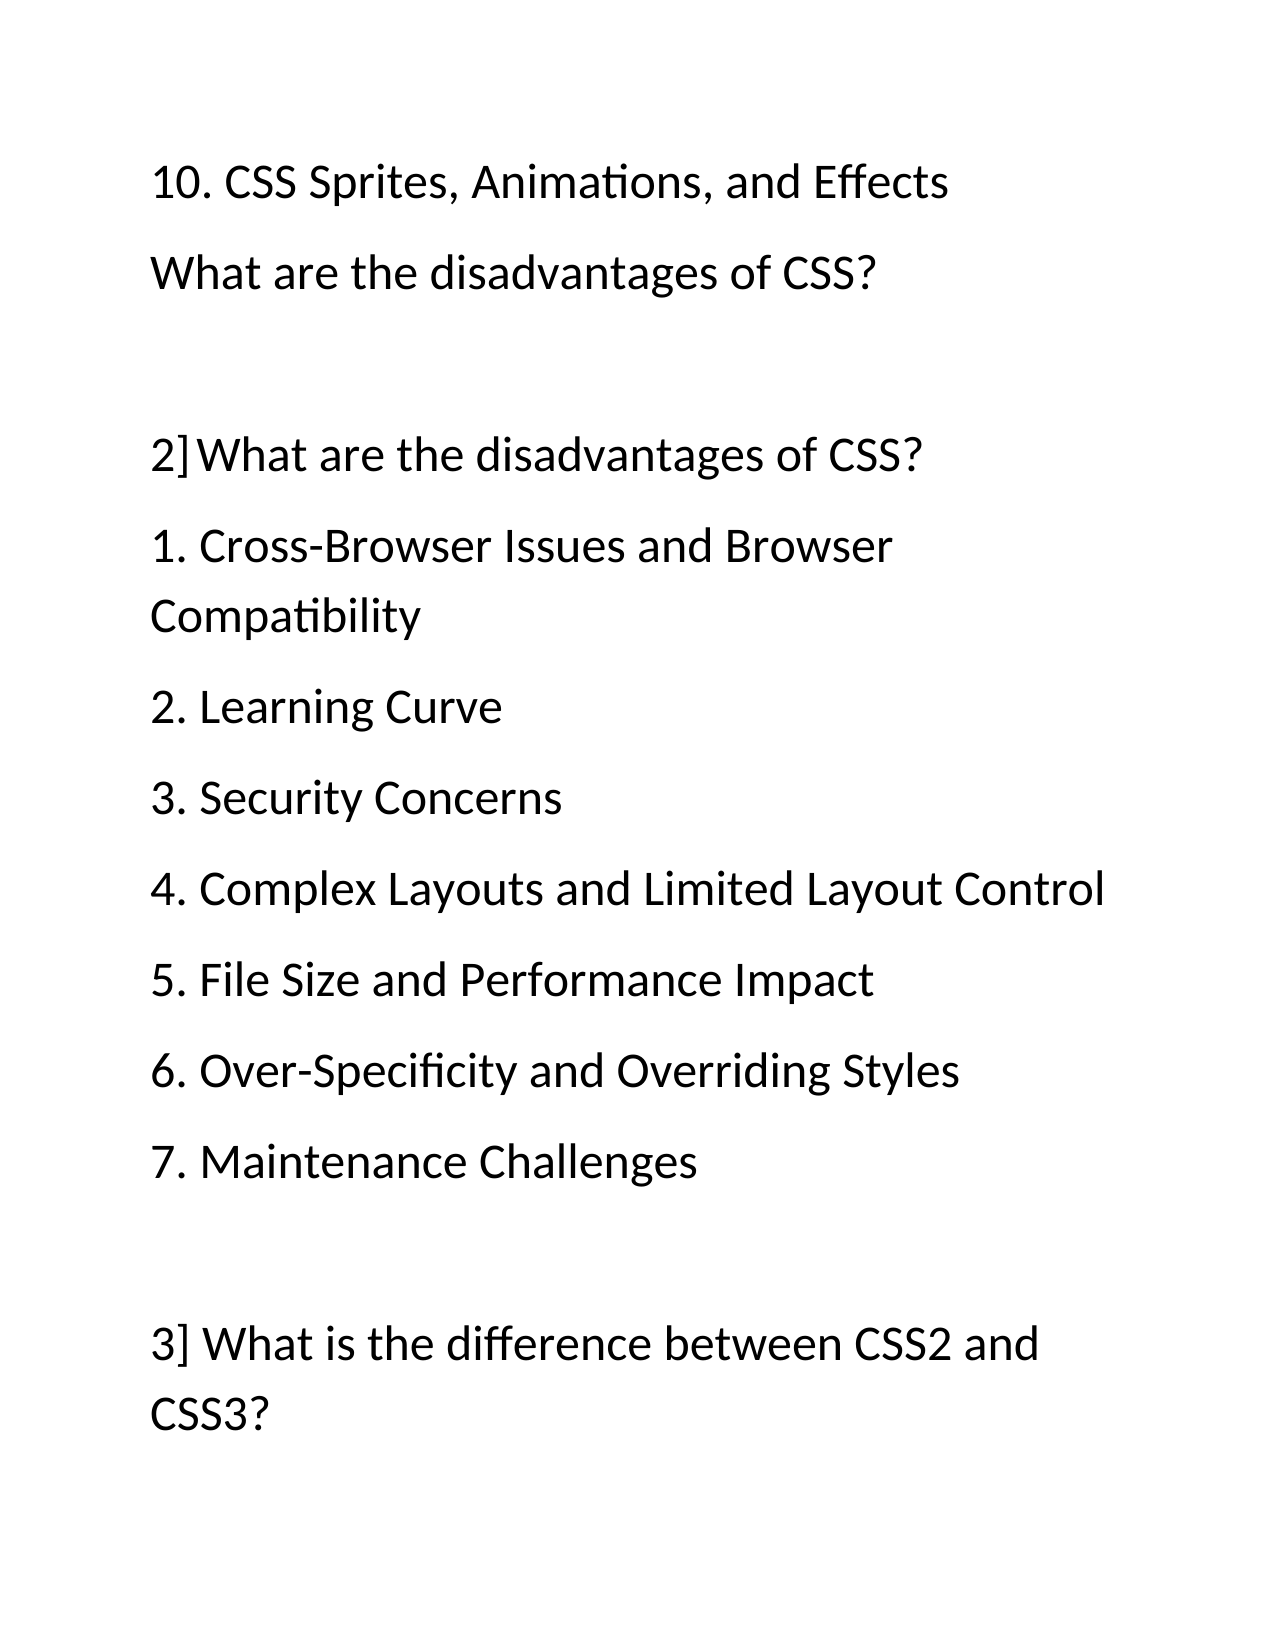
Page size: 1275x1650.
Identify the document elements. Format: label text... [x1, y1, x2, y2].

text 2. Learning Curve [150, 675, 1125, 736]
text 5. File Size and Performance Impact [150, 948, 1125, 1009]
text 10. CSS Sprites, Animations, and Effects [150, 150, 1125, 211]
text What are the disadvantages of CSS? [150, 241, 1125, 302]
text 1. Cross-Browser Issues and Browser Compatibility [150, 514, 1125, 645]
text 3. Security Concerns [150, 766, 1125, 827]
text 4. Complex Layouts and Limited Layout Control [150, 857, 1125, 918]
text 2] What are the disadvantages of CSS? [150, 423, 1125, 484]
text 7. Maintenance Challenges [150, 1129, 1125, 1191]
text 3] What is the difference between CSS2 and CSS3? [150, 1311, 1125, 1442]
text 6. Over-Specificity and Overriding Styles [150, 1038, 1125, 1099]
